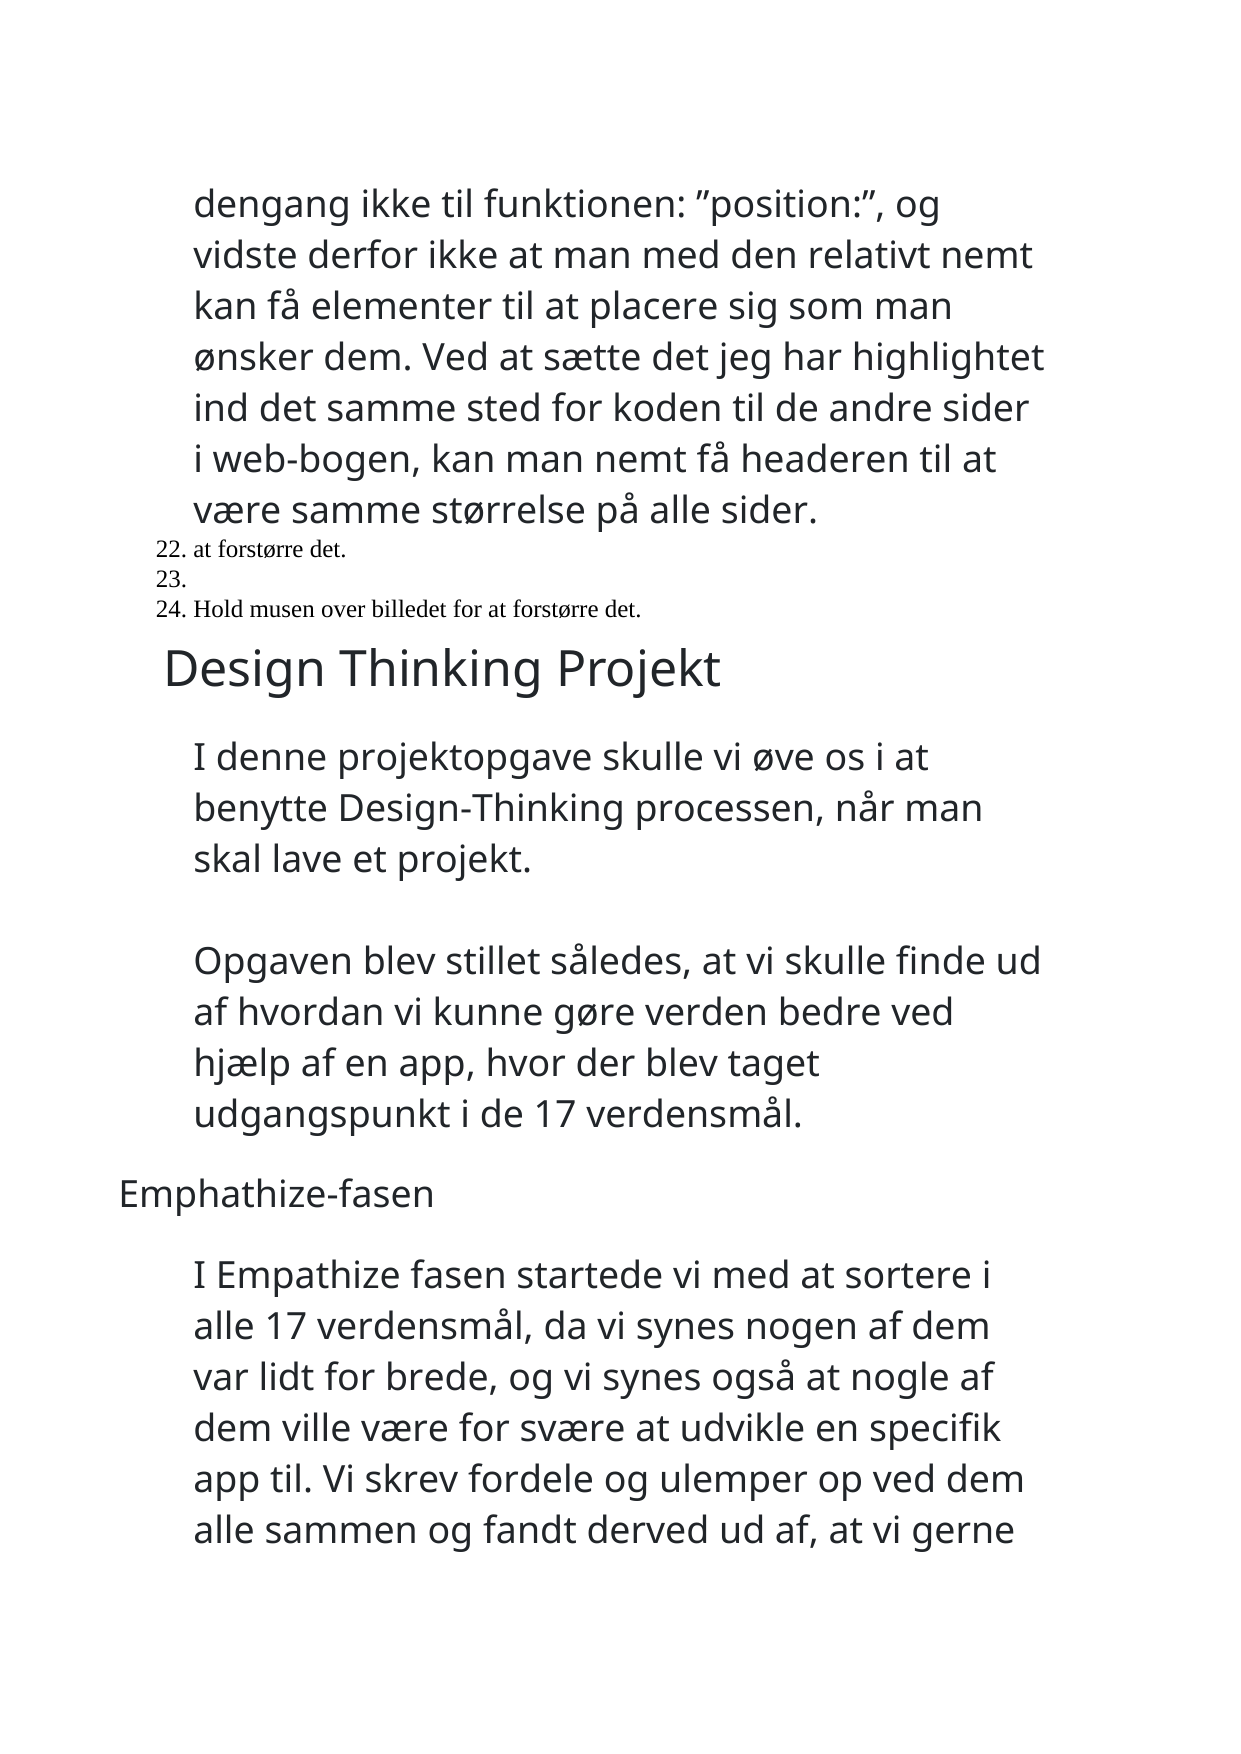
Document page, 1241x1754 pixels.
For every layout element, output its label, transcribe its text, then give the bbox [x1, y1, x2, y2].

list at forstørre det. [156, 534, 1047, 563]
subtitle Emphathize-fasen [118, 1168, 1122, 1219]
subtitle Design Thinking Projekt [163, 633, 1122, 701]
text I denne projektopgave skulle vi øve os i at benytte Design-Thinking processen, når man skal lave et projekt. Opgaven blev stillet således, at vi skulle finde ud af hvordan vi kunne gøre verden bedre ved hjælp af en app, hvor der blev taget udgangspunkt i de 17 verdensmål. [193, 730, 1047, 1138]
list Hold musen over billedet for at forstørre det. [156, 594, 1047, 622]
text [193, 1248, 1047, 1554]
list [156, 177, 1047, 534]
